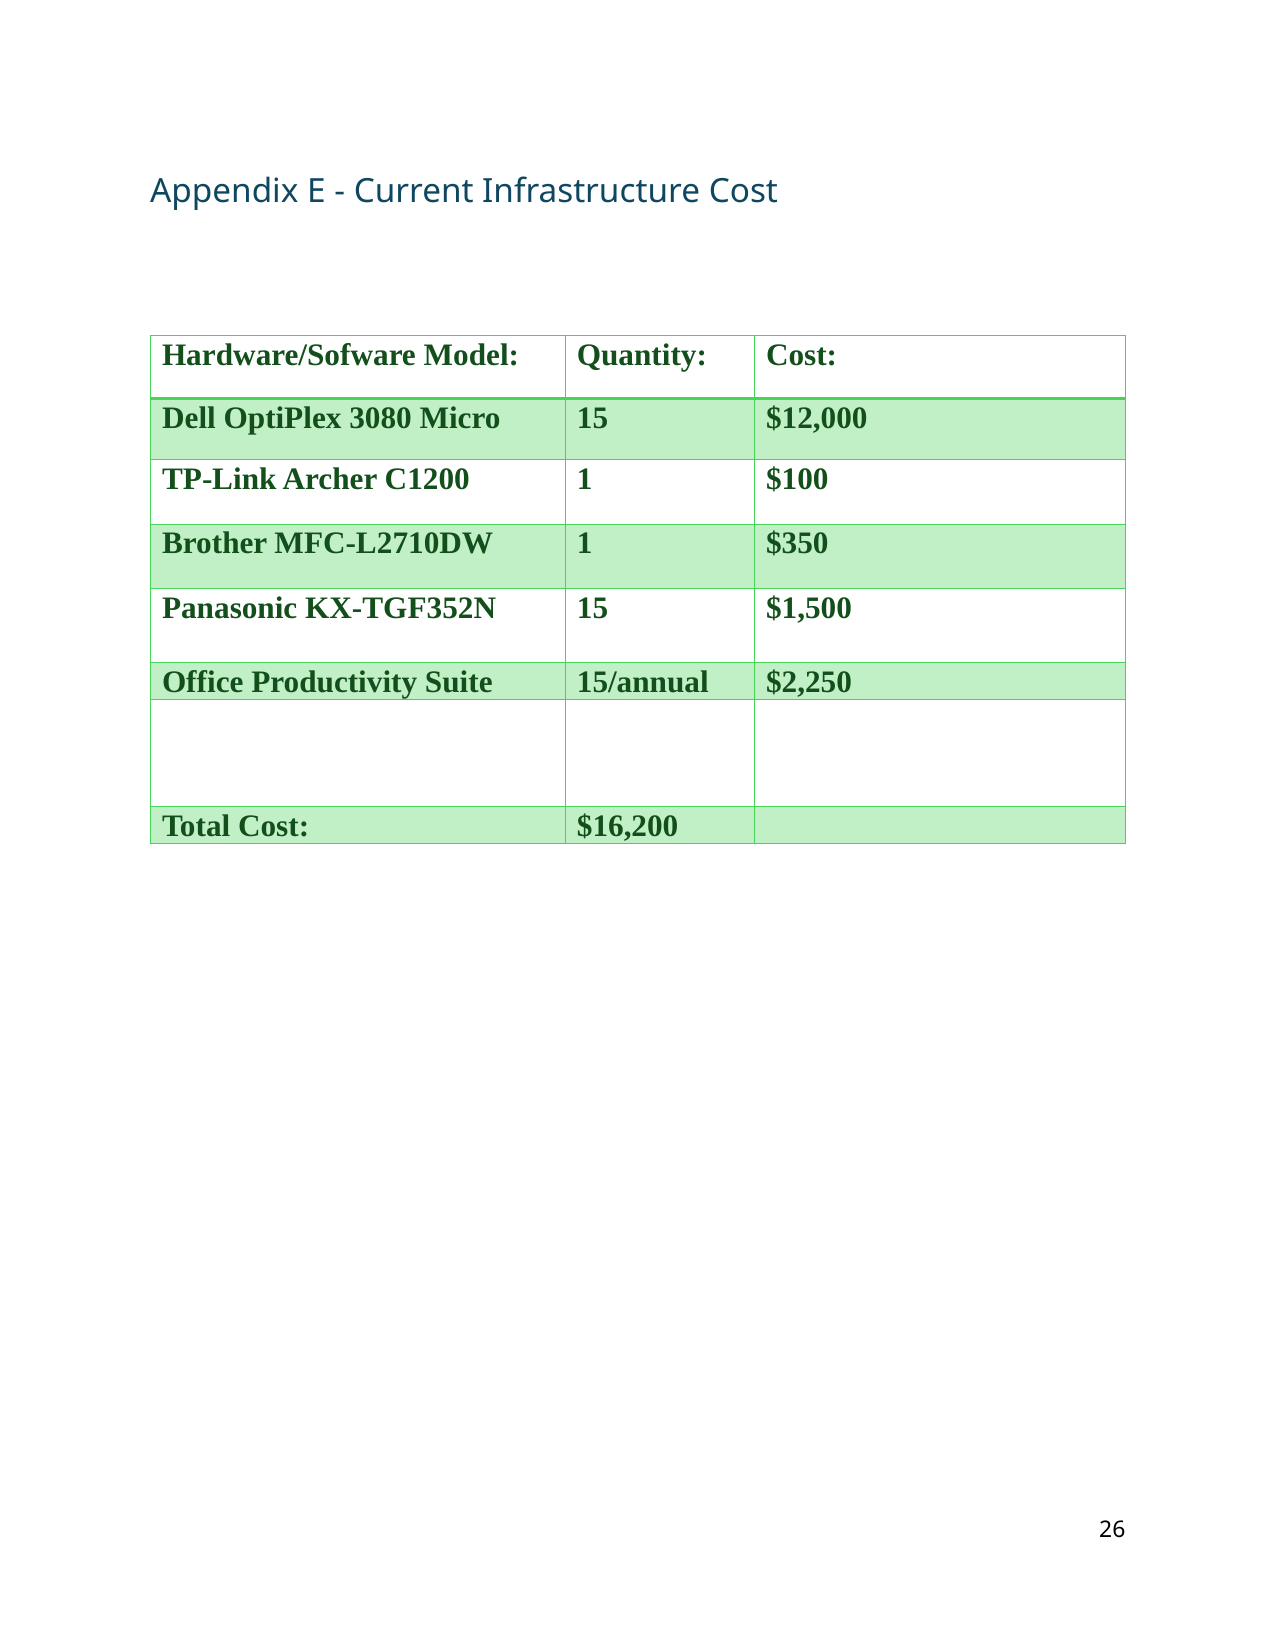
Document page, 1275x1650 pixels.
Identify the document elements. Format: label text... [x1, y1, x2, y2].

table_header Quantity: [566, 336, 754, 397]
table_header Cost: [755, 336, 1125, 397]
table_cell Office Productivity Suite [151, 663, 565, 699]
table_cell $16,200 [566, 807, 754, 843]
table_cell 1 [566, 525, 754, 588]
table_cell $100 [755, 460, 1125, 524]
table_cell Total Cost: [151, 807, 565, 843]
subtitle Appendix E - Current Infrastructure Cost [150, 167, 1125, 212]
table_cell [151, 700, 565, 806]
table_cell $12,000 [755, 400, 1125, 459]
table_cell Panasonic KX-TGF352N [151, 589, 565, 662]
table_cell $2,250 [755, 663, 1125, 699]
table_cell [755, 807, 1125, 843]
table_cell Brother MFC-L2710DW [151, 525, 565, 588]
table_cell 15/annual [566, 663, 754, 699]
table_cell Dell OptiPlex 3080 Micro [151, 400, 565, 459]
table_cell $1,500 [755, 589, 1125, 662]
table_cell [566, 700, 754, 806]
table_cell $350 [755, 525, 1125, 588]
table_cell [755, 700, 1125, 806]
table_cell 15 [566, 589, 754, 662]
table_header Hardware/Sofware Model: [151, 336, 565, 397]
table_cell TP-Link Archer C1200 [151, 460, 565, 524]
table_cell 15 [566, 400, 754, 459]
table_cell 1 [566, 460, 754, 524]
